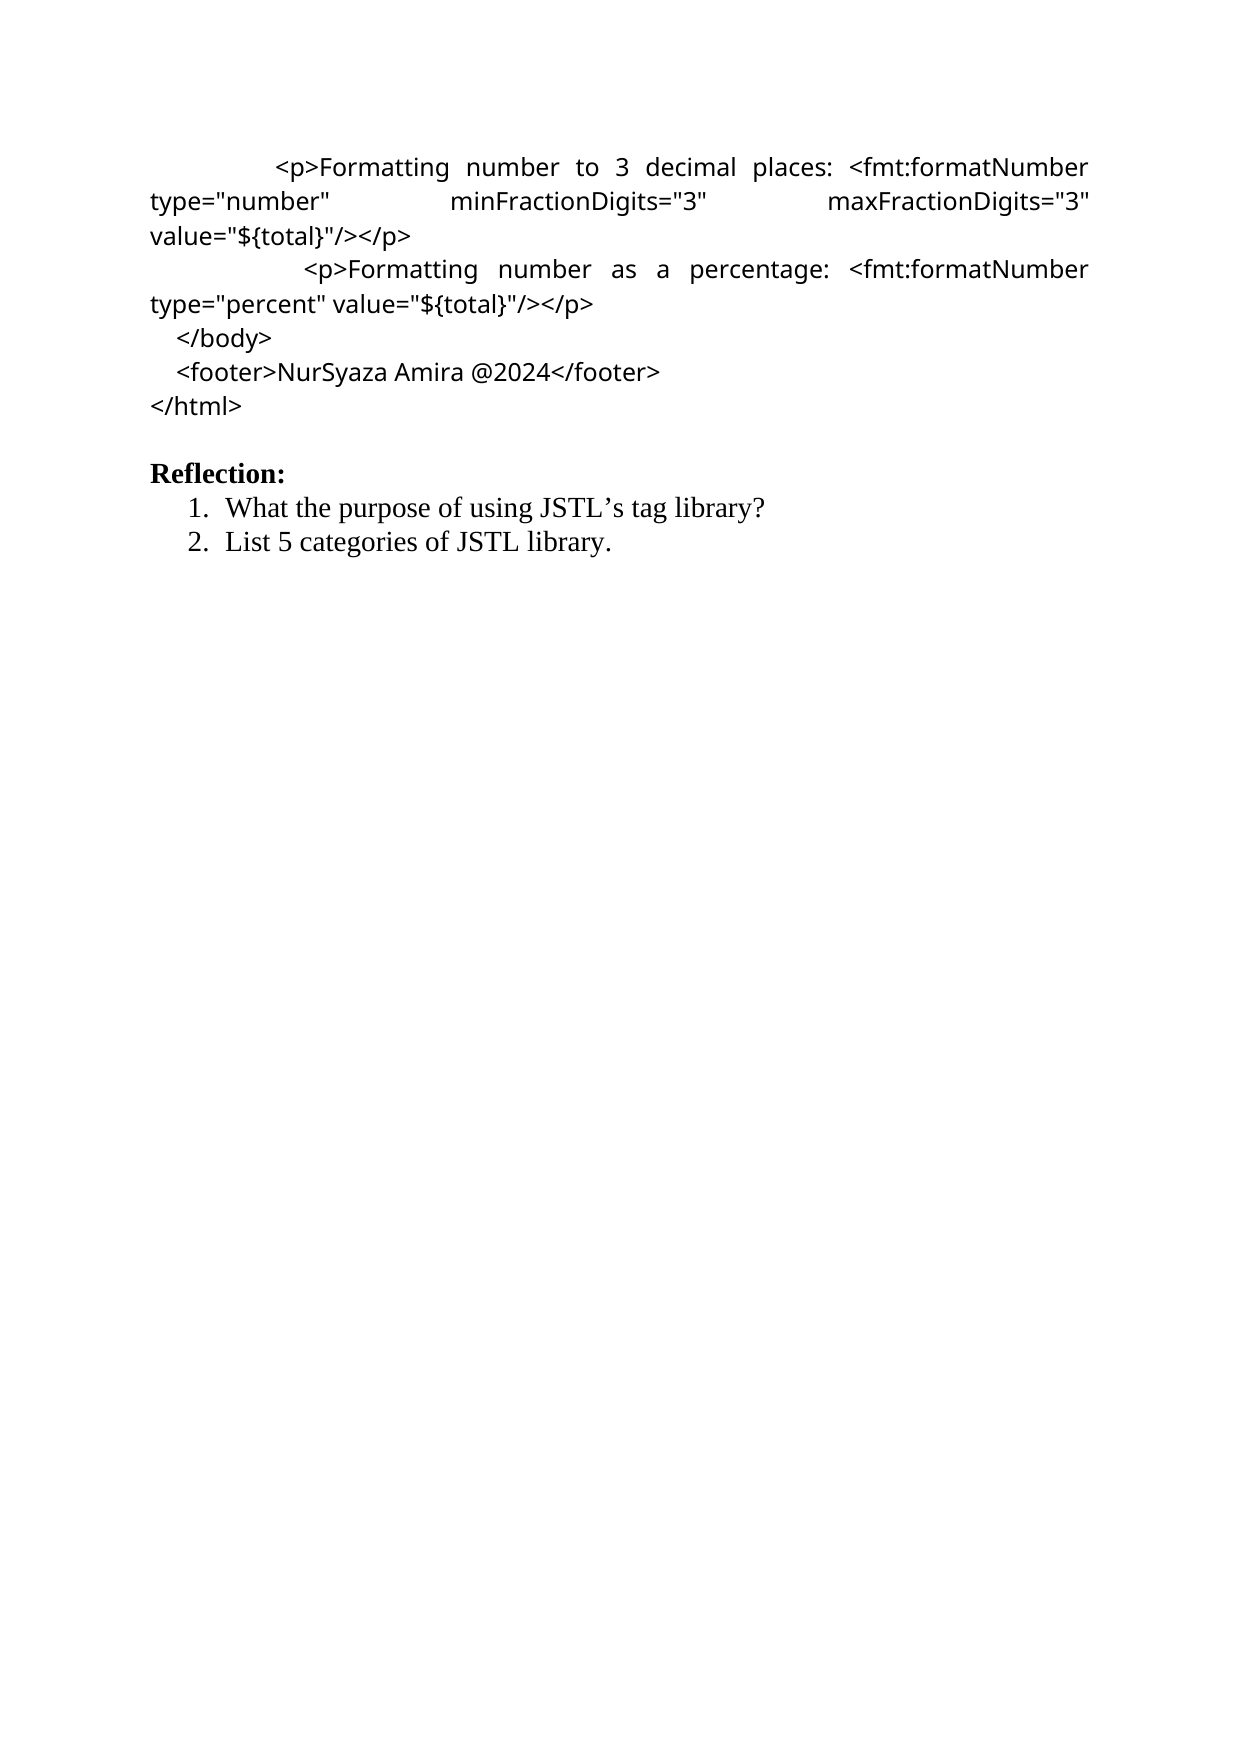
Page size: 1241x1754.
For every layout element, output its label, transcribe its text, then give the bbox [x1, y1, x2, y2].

list What the purpose of using JSTL’s tag library? [187, 490, 1090, 524]
text <footer>NurSyaza Amira @2024</footer> [150, 354, 1090, 388]
text <p>Formatting number to 3 decimal places: <fmt:formatNumber type="number" minFractionDigits="3" maxFractionDigits="3" value="${total}"/></p> [150, 150, 1090, 252]
text </html> [150, 388, 1090, 422]
text Reflection: [150, 457, 1090, 490]
list List 5 categories of JSTL library. [187, 524, 1090, 557]
text <p>Formatting number as a percentage: <fmt:formatNumber type="percent" value="${total}"/></p> [150, 252, 1090, 320]
text </body> [150, 320, 1090, 354]
